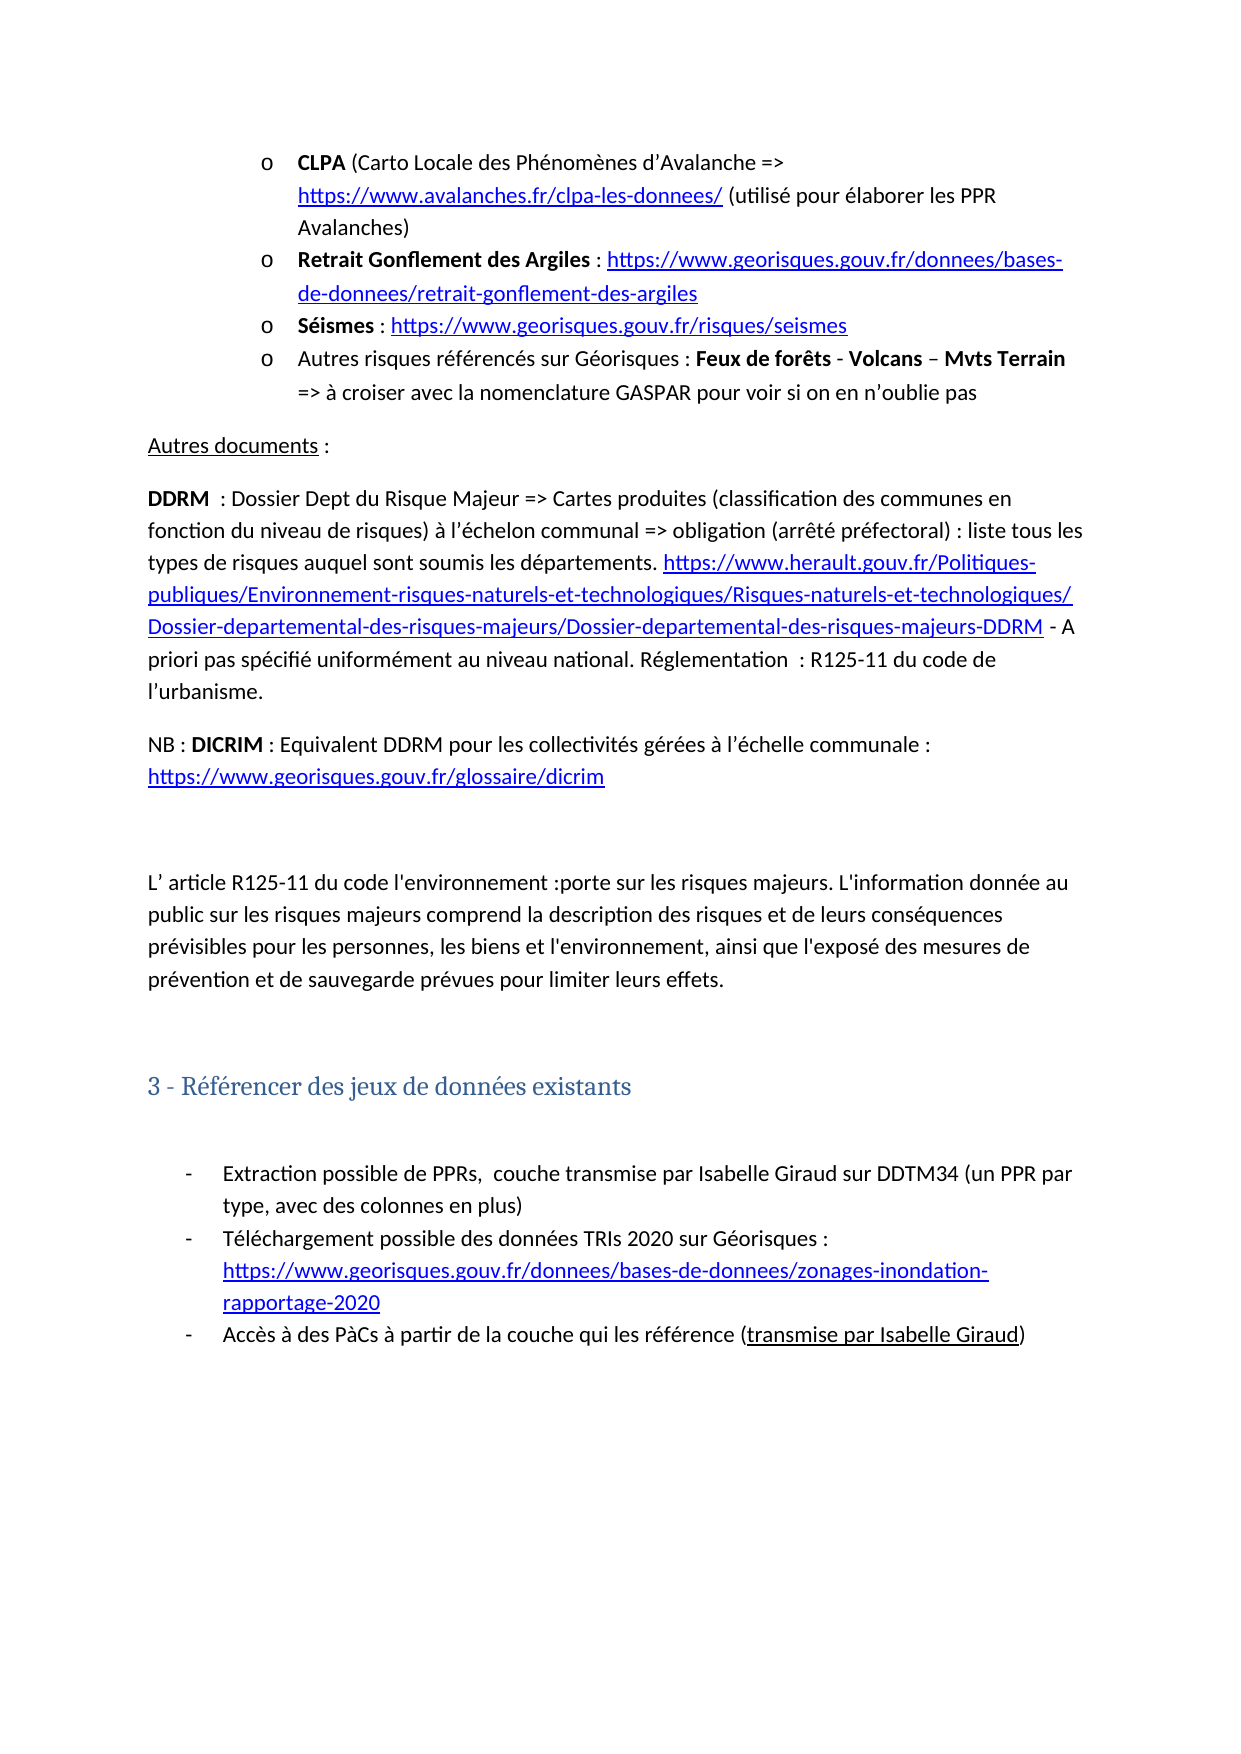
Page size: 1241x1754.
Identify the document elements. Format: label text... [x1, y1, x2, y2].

text DDRM : Dossier Dept du Risque Majeur => Cartes produites (classification des communes en fonction du niveau de risques) à l’échelon communal => obligation (arrêté préfectoral) : liste tous les types de risques auquel sont soumis les départements. https://www.herault.gouv.fr/Politiques-publiques/Environnement-risques-naturels-et-technologiques/Risques-naturels-et-technologiques/Dossier-departemental-des-risques-majeurs/Dossier-departemental-des-risques-majeurs-DDRM - A priori pas spécifié uniformément au niveau national. Réglementation : R125-11 du code de l’urbanisme. [148, 484, 1093, 705]
text NB : DICRIM : Equivalent DDRM pour les collectivités gérées à l’échelle communale : https://www.georisques.gouv.fr/glossaire/dicrim [148, 730, 1093, 790]
text Autres documents : [148, 431, 1093, 459]
list Extraction possible de PPRs, couche transmise par Isabelle Giraud sur DDTM34 (un PPR par type, avec des colonnes en plus) [185, 1159, 1093, 1220]
subtitle 3 - Référencer des jeux de données existants [148, 1071, 1093, 1102]
list Retrait Gonflement des Argiles : https://www.georisques.gouv.fr/donnees/bases-de-donnees/retrait-gonflement-des-argiles [260, 245, 1093, 307]
list Séismes : https://www.georisques.gouv.fr/risques/seismes [260, 311, 1093, 340]
list Téléchargement possible des données TRIs 2020 sur Géorisques : https://www.georisques.gouv.fr/donnees/bases-de-donnees/zonages-inondation-rapportage-2020 [185, 1224, 1093, 1316]
list CLPA (Carto Locale des Phénomènes d’Avalanche => https://www.avalanches.fr/clpa-les-donnees/ (utilisé pour élaborer les PPR Avalanches) [260, 148, 1093, 241]
list Autres risques référencés sur Géorisques : Feux de forêts - Volcans – Mvts Terrain => à croiser avec la nomenclature GASPAR pour voir si on en n’oublie pas [260, 344, 1093, 406]
list Accès à des PàCs à partir de la couche qui les référence (transmise par Isabelle Giraud) [185, 1320, 1093, 1348]
text L’ article R125-11 du code l'environnement :porte sur les risques majeurs. L'information donnée au public sur les risques majeurs comprend la description des risques et de leurs conséquences prévisibles pour les personnes, les biens et l'environnement, ainsi que l'exposé des mesures de prévention et de sauvegarde prévues pour limiter leurs effets. [148, 868, 1093, 993]
